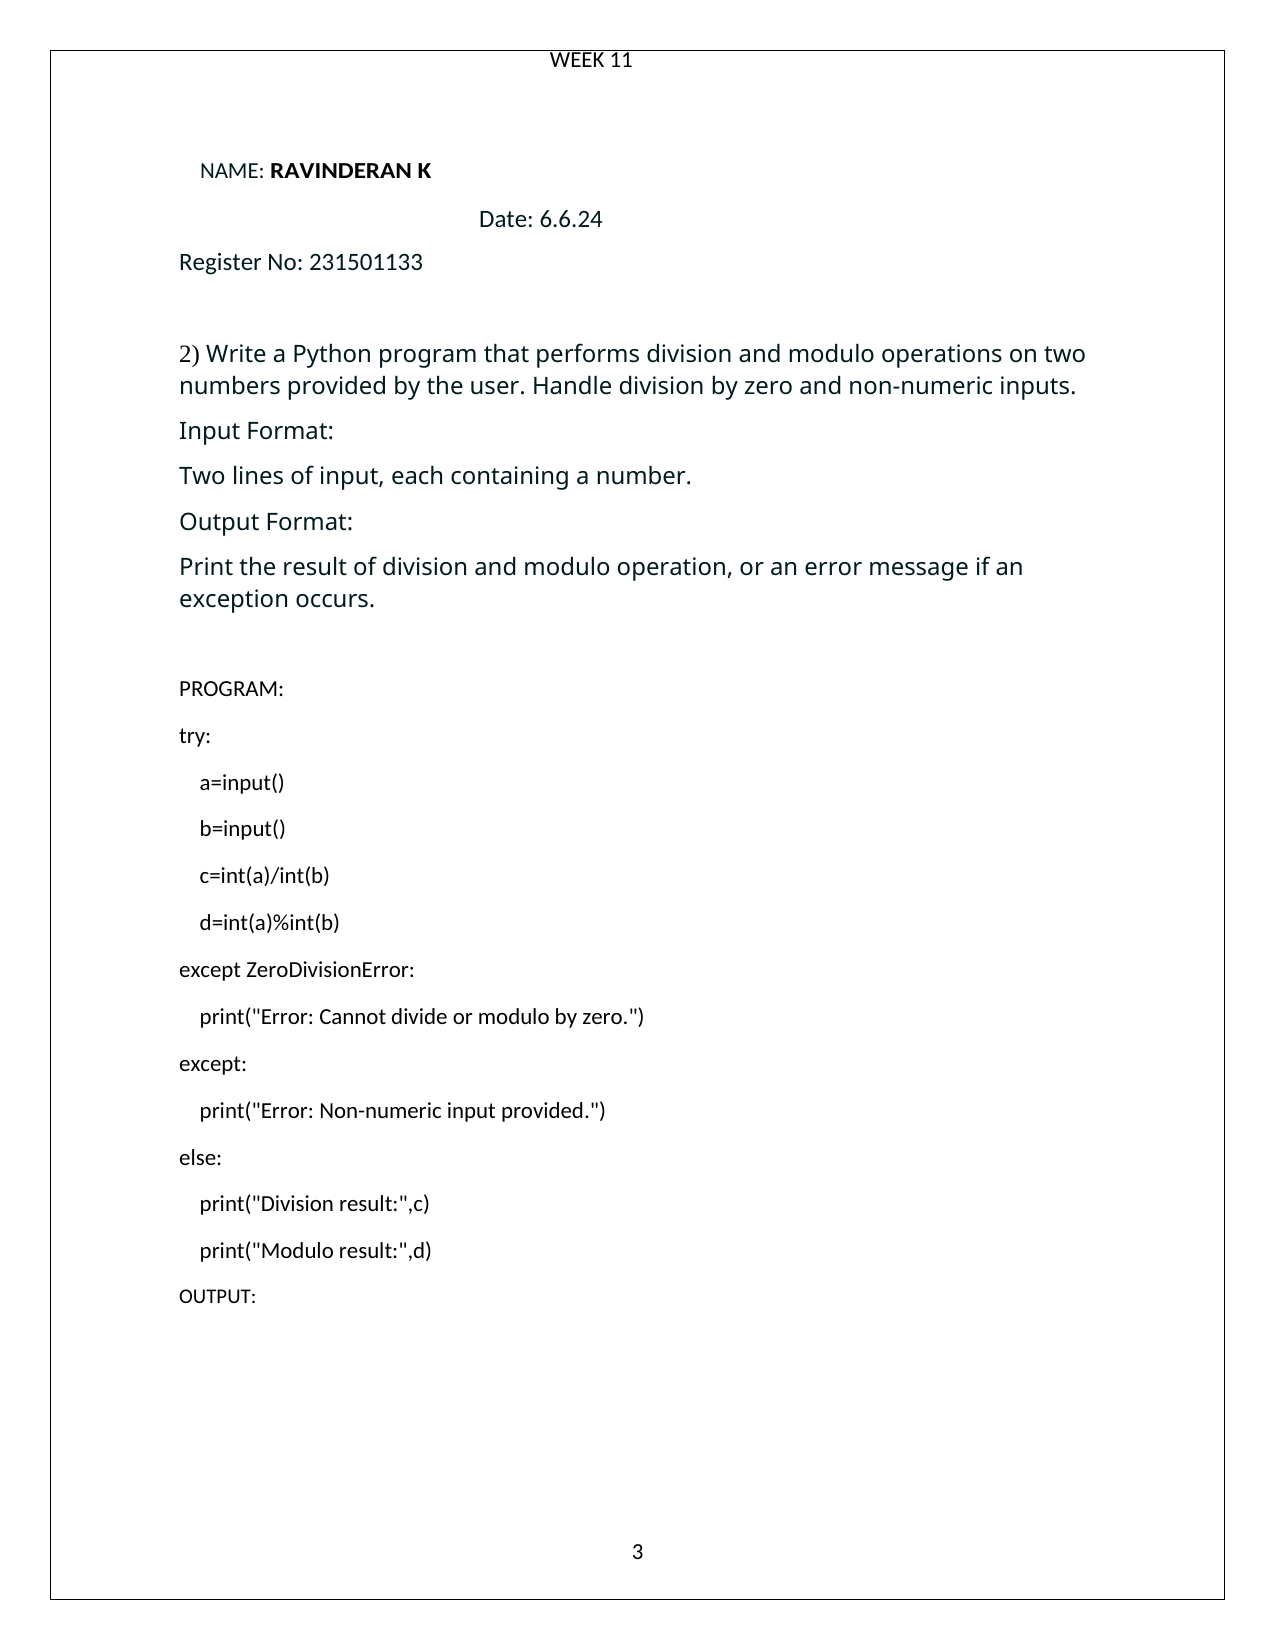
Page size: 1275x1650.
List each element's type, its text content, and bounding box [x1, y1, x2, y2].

text Register No: 231501133 [179, 246, 1096, 277]
text Print the result of division and modulo operation, or an error message if an exception occurs. [179, 549, 1096, 614]
text print("Error: Cannot divide or modulo by zero.") [179, 1002, 1096, 1030]
text NAME: RAVINDERAN K [200, 157, 1096, 184]
text except ZeroDivisionError: [179, 955, 1096, 983]
text c=int(a)/int(b) [179, 861, 1096, 889]
text else: [179, 1143, 1096, 1171]
text Two lines of input, each containing a number. [179, 459, 1096, 492]
text OUTPUT: [179, 1283, 1096, 1309]
text Input Format: [179, 414, 1096, 447]
text a=input() [179, 768, 1096, 796]
text 2) Write a Python program that performs division and modulo operations on two numbers provided by the user. Handle division by zero and non-numeric inputs. [179, 336, 1096, 402]
text print("Error: Non-numeric input provided.") [179, 1096, 1096, 1124]
text b=input() [179, 814, 1096, 843]
text try: [179, 721, 1096, 749]
text print("Modulo result:",d) [179, 1236, 1096, 1264]
text PROGRAM: [179, 674, 1096, 702]
text Date: 6.6.24 [179, 203, 1096, 234]
text d=int(a)%int(b) [179, 908, 1096, 936]
text except: [179, 1049, 1096, 1077]
text Output Format: [179, 504, 1096, 537]
text print("Division result:",c) [179, 1189, 1096, 1218]
